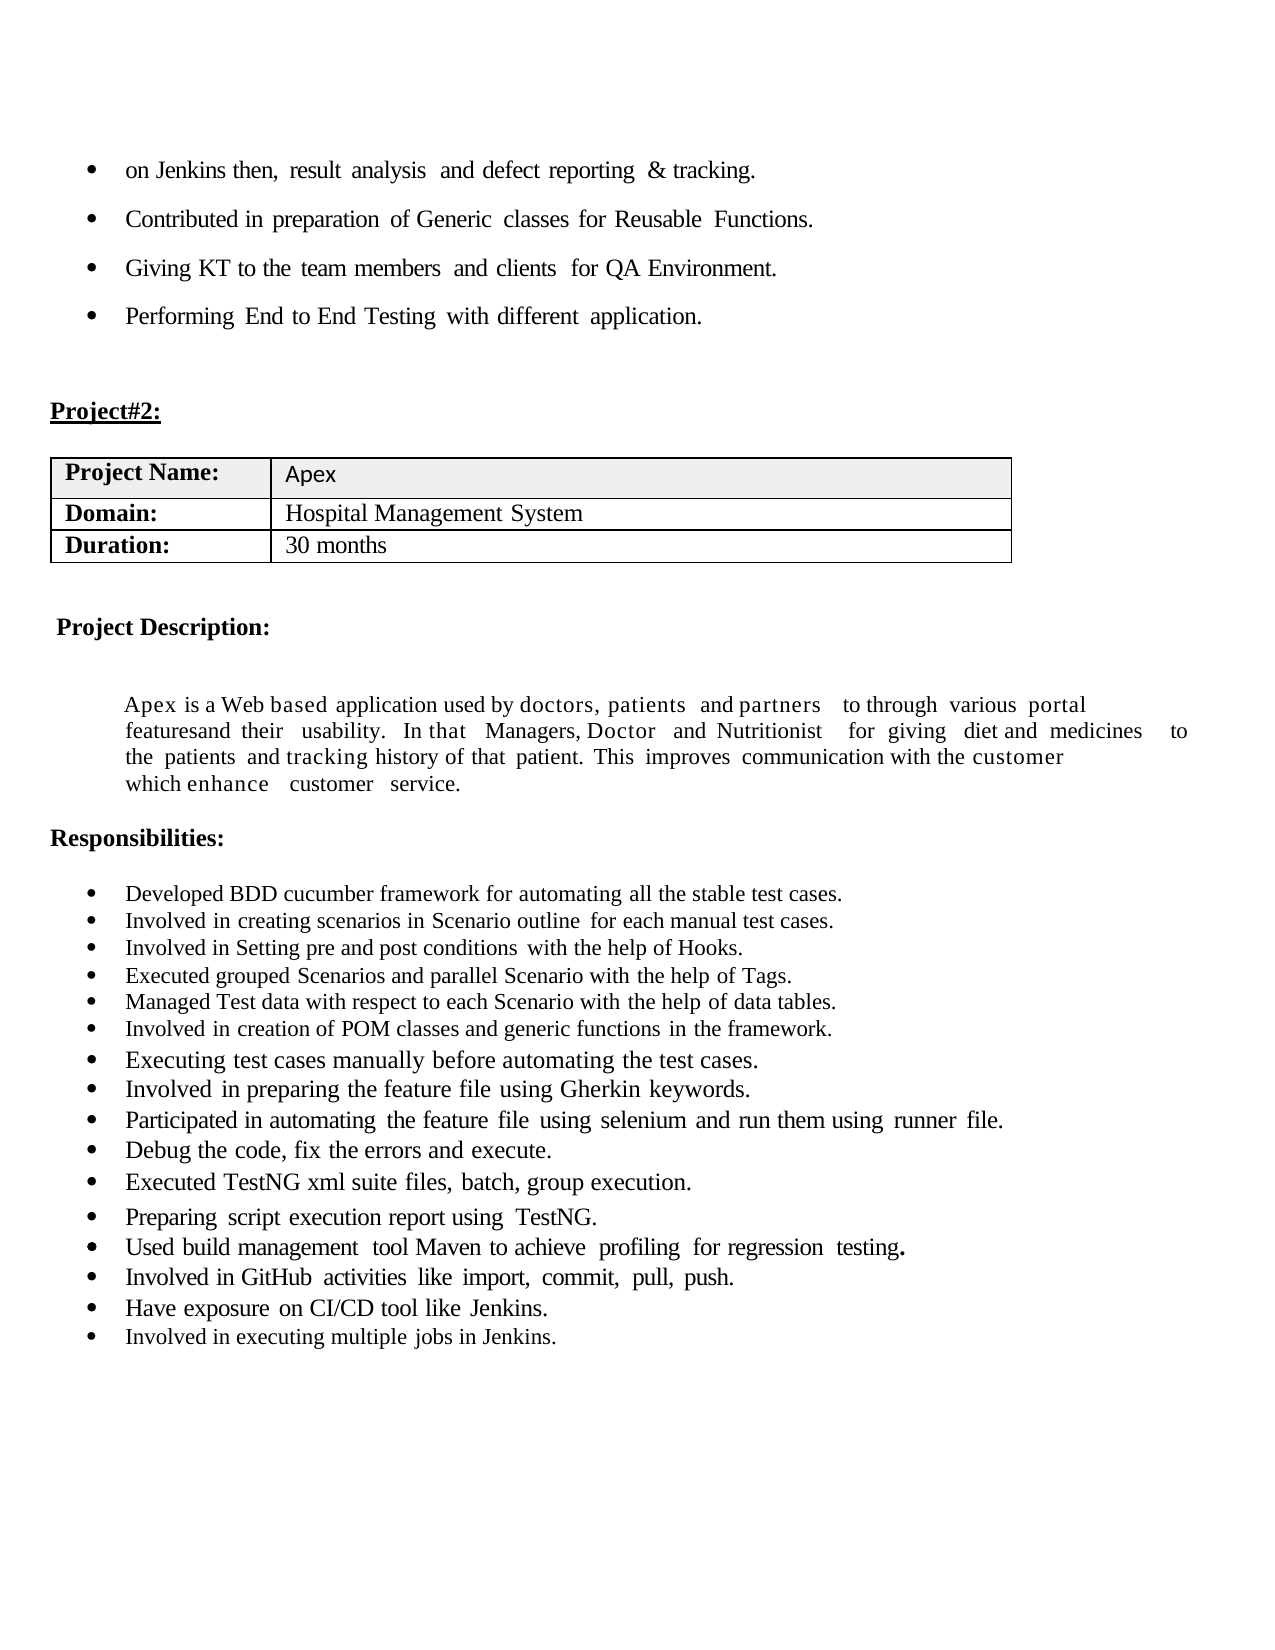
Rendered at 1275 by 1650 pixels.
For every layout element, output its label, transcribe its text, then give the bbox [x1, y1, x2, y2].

list Involved in GitHub activities like import, commit, pull, push. [87, 1261, 1233, 1291]
list Participated in automating the feature file using selenium and run them using runner file. [87, 1104, 1233, 1134]
list Debug the code, fix the errors and execute. [87, 1135, 1233, 1163]
list Involved in creation of POM classes and generic functions in the framework. [87, 1015, 1233, 1041]
list Executed TestNG xml suite files, batch, group execution. [87, 1167, 1233, 1196]
list Managed Test data with respect to each Scenario with the help of data tables. [87, 988, 1233, 1015]
list Involved in Setting pre and post conditions with the help of Hooks. [87, 934, 1233, 960]
list Used build management tool Maven to achieve profiling for regression testing. [87, 1232, 1233, 1261]
list Involved in preparing the feature file using Gherkin keywords. [87, 1074, 1233, 1104]
table_header Project Name: [52, 459, 270, 498]
table_cell Hospital Management System [272, 499, 1011, 529]
list Involved in executing multiple jobs in Jenkins. [87, 1322, 1233, 1350]
table_cell 30 months [272, 531, 1011, 562]
list Contributed in preparation of Generic classes for Reusable Functions. [87, 204, 1233, 233]
table_cell Duration: [52, 531, 270, 562]
table_cell Domain: [52, 499, 270, 529]
list Developed BDD cucumber framework for automating all the stable test cases. [87, 879, 1233, 906]
text Apex is a Web based application used by doctors, patients and partners to through various portal featuresand their usability. In that Managers, Doctor and Nutritionist for giving diet and medicines to the patients and tracking history of that patient. This improves communication with the customer [123, 692, 1188, 770]
list Have exposure on CI/CD tool like Jenkins. [87, 1292, 1233, 1322]
table_header Apex [272, 459, 1011, 498]
text Project#2: [50, 396, 1233, 425]
list Preparing script execution report using TestNG. [87, 1201, 1233, 1232]
text which enhance customer service. [125, 770, 1233, 796]
list Giving KT to the team members and clients for QA Environment. [87, 253, 1233, 281]
subtitle Responsibilities: [50, 823, 1233, 852]
list Performing End to End Testing with different application. [87, 301, 1233, 329]
text Project Description: [56, 612, 1233, 641]
list Executing test cases manually before automating the test cases. [87, 1044, 1233, 1074]
list on Jenkins then, result analysis and defect reporting & tracking. [87, 155, 1233, 183]
list Involved in creating scenarios in Scenario outline for each manual test cases. [87, 908, 1233, 934]
list Executed grouped Scenarios and parallel Scenario with the help of Tags. [87, 962, 1233, 988]
